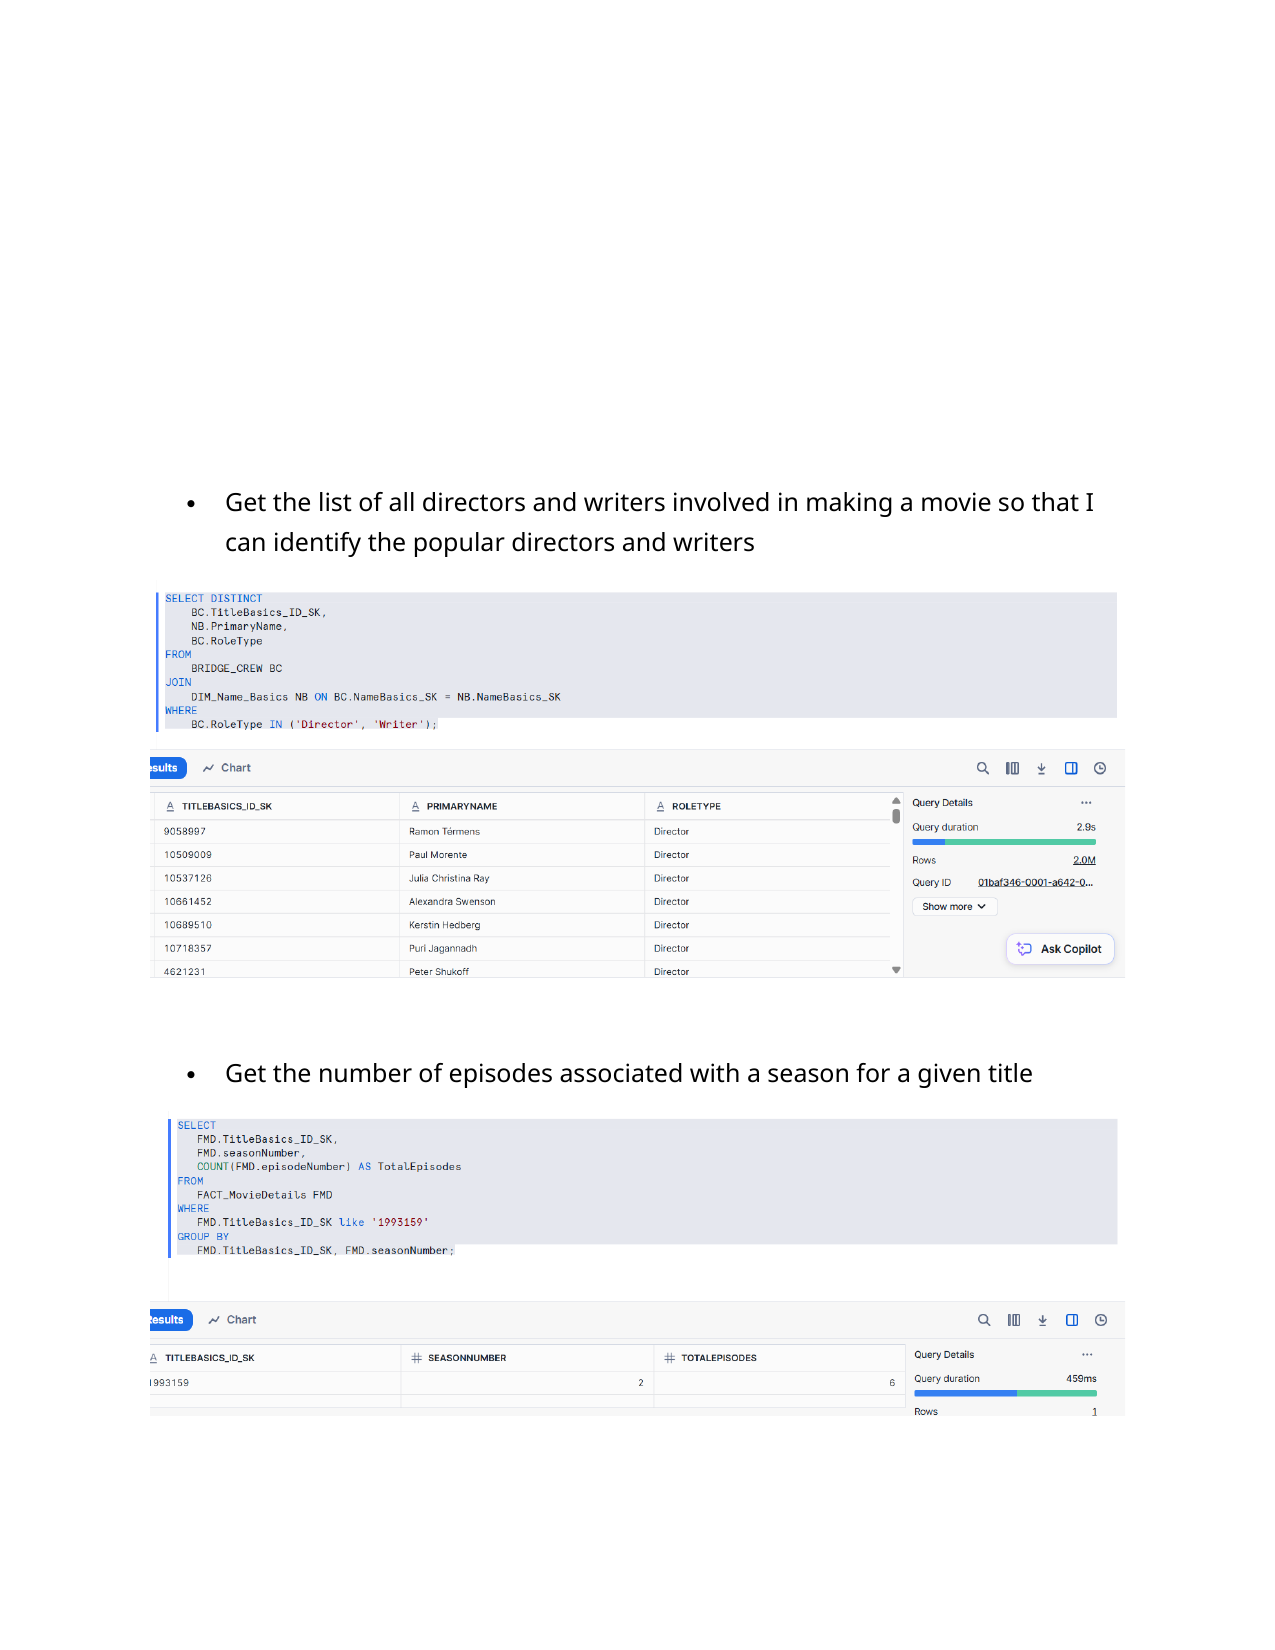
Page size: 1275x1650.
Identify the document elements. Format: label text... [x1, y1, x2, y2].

picture [150, 1111, 1125, 1416]
list Get the list of all directors and writers involved in making a movie so that I can identify the popular directors and writers [187, 485, 1125, 558]
picture [150, 580, 1125, 978]
list Get the number of episodes associated with a season for a given title [187, 1055, 1125, 1089]
